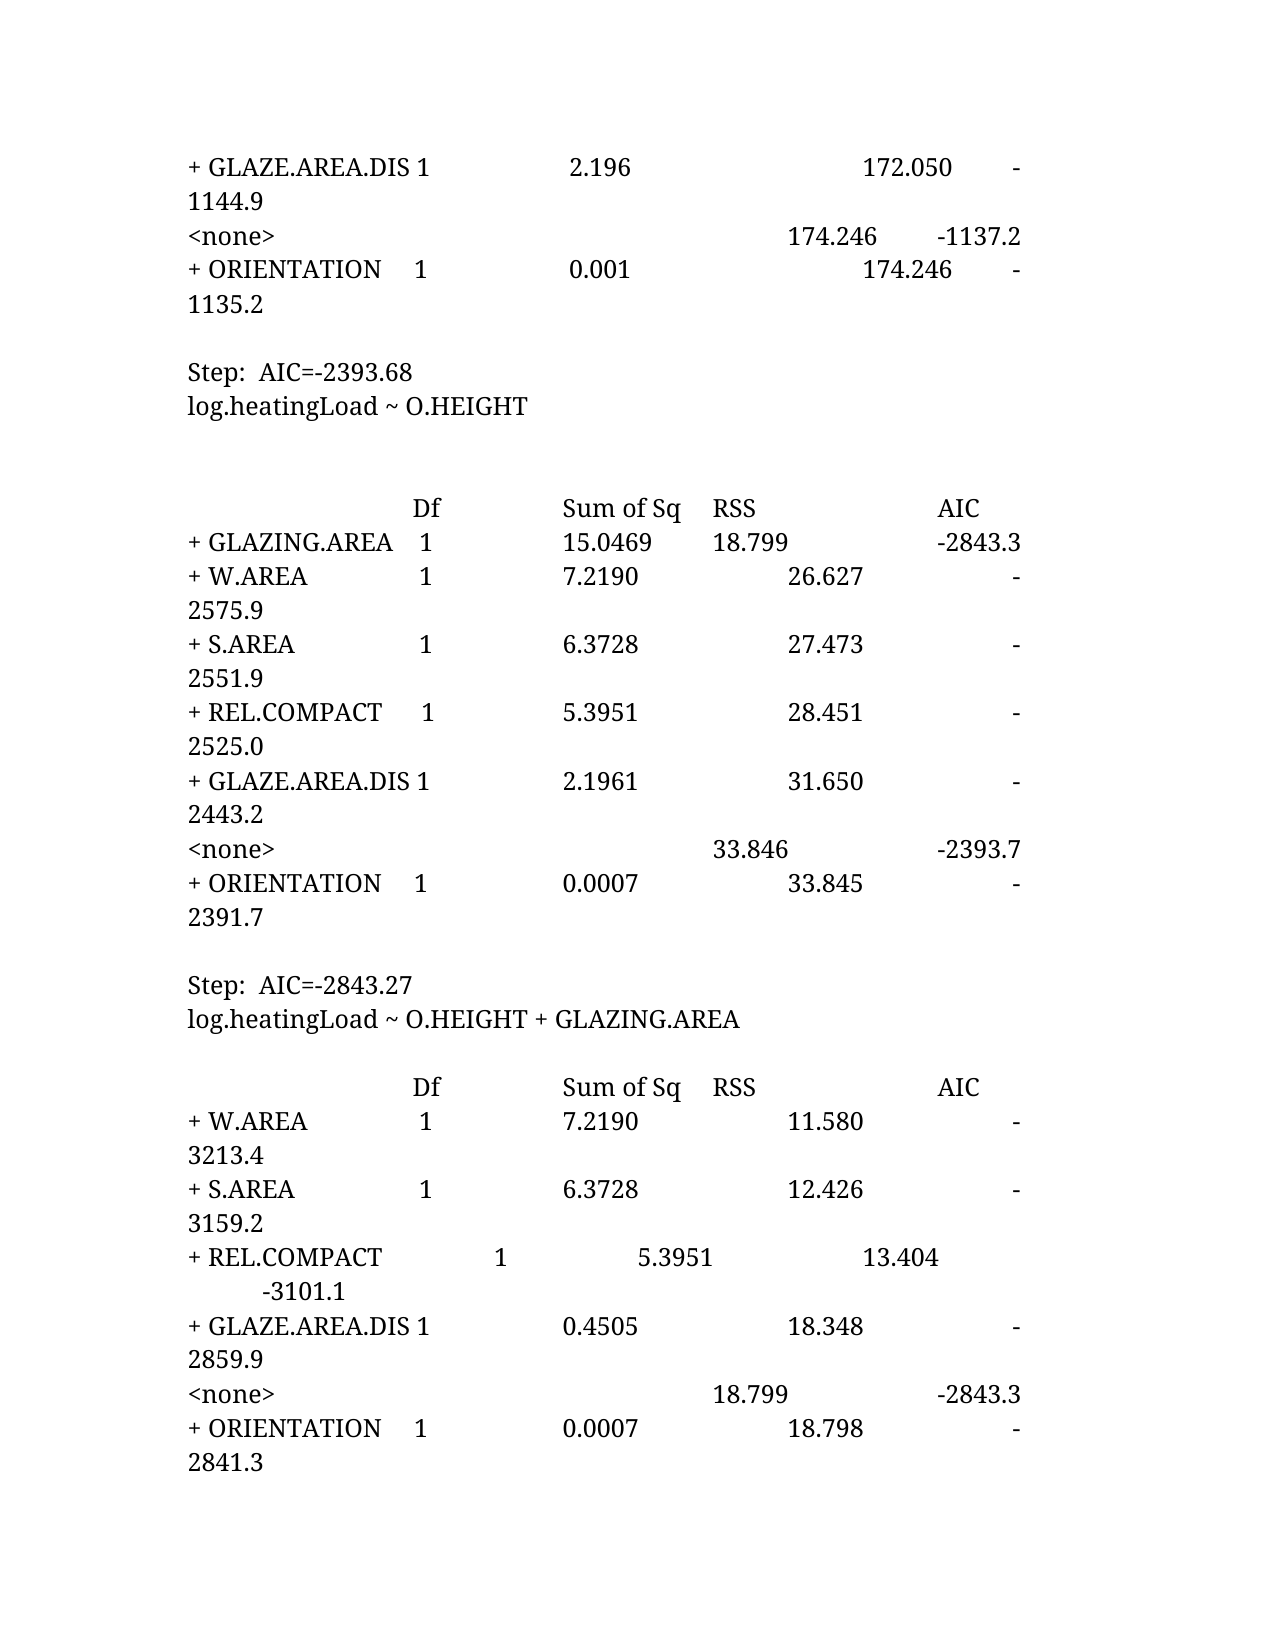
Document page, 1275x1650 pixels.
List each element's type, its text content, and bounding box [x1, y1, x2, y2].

text + GLAZE.AREA.DIS 1 0.4505 18.348 -2859.9 [187, 1308, 1087, 1376]
text + GLAZE.AREA.DIS 1 2.1961 31.650 -2443.2 [187, 763, 1087, 831]
text Step: AIC=-2843.27 [187, 967, 1087, 1002]
text log.heatingLoad ~ O.HEIGHT + GLAZING.AREA [187, 1002, 1087, 1036]
text <none> 18.799 -2843.3 [187, 1376, 1087, 1410]
text + S.AREA 1 6.3728 12.426 -3159.2 [187, 1172, 1087, 1240]
text Df Sum of Sq RSS AIC [187, 491, 1087, 525]
text + W.AREA 1 7.2190 26.627 -2575.9 [187, 559, 1087, 627]
text + S.AREA 1 6.3728 27.473 -2551.9 [187, 627, 1087, 695]
text + REL.COMPACT 1 5.3951 28.451 -2525.0 [187, 695, 1087, 763]
text Df Sum of Sq RSS AIC [187, 1070, 1087, 1104]
text + ORIENTATION 1 0.0007 33.845 -2391.7 [187, 865, 1087, 933]
text <none> 33.846 -2393.7 [187, 831, 1087, 865]
text + ORIENTATION 1 0.0007 18.798 -2841.3 [187, 1410, 1087, 1478]
text Step: AIC=-2393.68 [187, 354, 1087, 388]
text <none> 174.246 -1137.2 [187, 218, 1087, 252]
text log.heatingLoad ~ O.HEIGHT [187, 388, 1087, 422]
text + REL.COMPACT 1 5.3951 13.404 -3101.1 [187, 1240, 1087, 1308]
text + GLAZING.AREA 1 15.0469 18.799 -2843.3 [187, 525, 1087, 559]
text + GLAZE.AREA.DIS 1 2.196 172.050 -1144.9 [187, 150, 1087, 218]
text + W.AREA 1 7.2190 11.580 -3213.4 [187, 1104, 1087, 1172]
text + ORIENTATION 1 0.001 174.246 -1135.2 [187, 252, 1087, 320]
